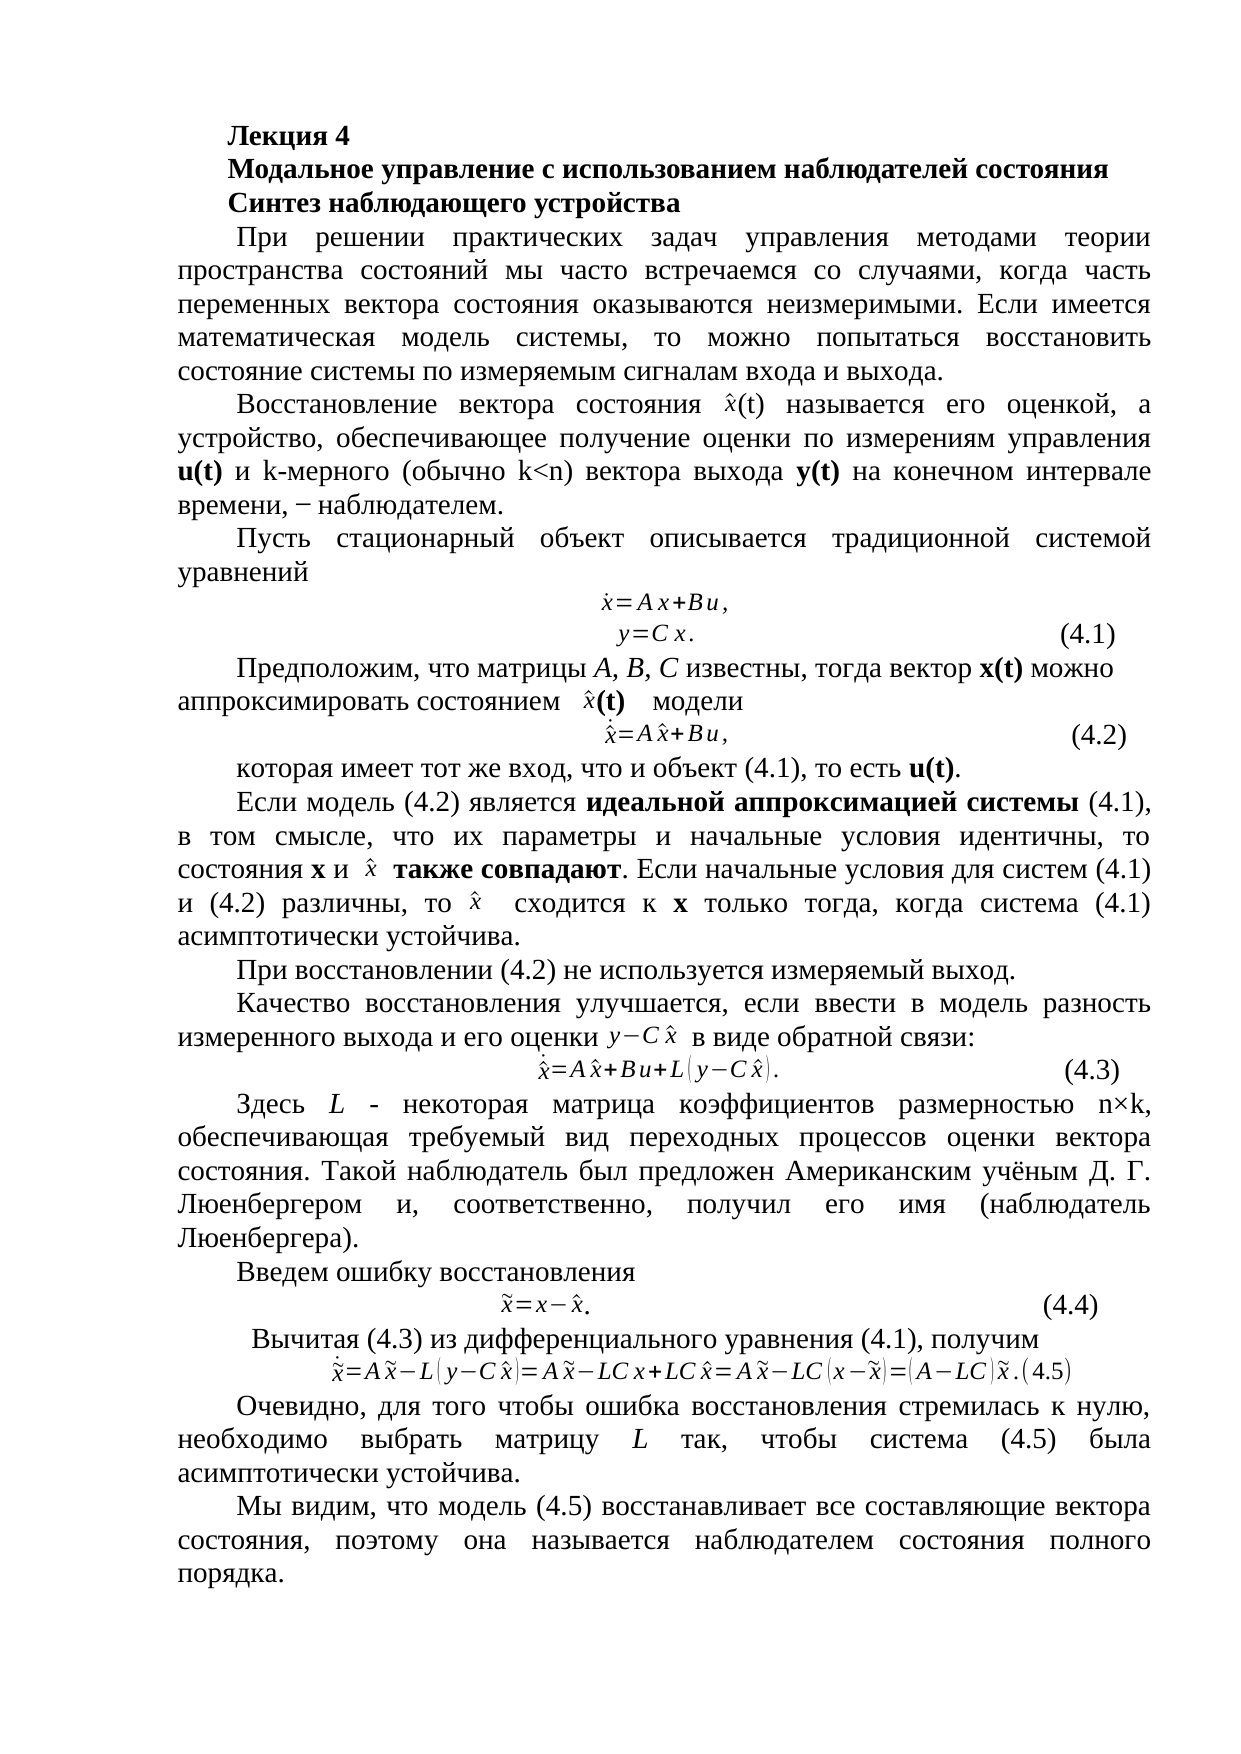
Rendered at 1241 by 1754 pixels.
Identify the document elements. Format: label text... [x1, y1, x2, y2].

text = (4.3) [177, 1052, 1152, 1086]
text При восстановлении (4.2) не используется измеряемый выход. [177, 952, 1152, 985]
text Мы видим, что модель (4.5) восстанавливает все составляющие вектора состояния, поэтому она называется наблюдателем состояния полного порядка. [177, 1488, 1152, 1589]
text Восстановление вектора состояния (t) называется его оценкой, а устройство, обеспечивающее получение оценки по измерениям управления u(t) и k-мерного (обычно k<n) вектора выхода y(t) на конечном интервале времени, ̶ наблюдателем. [177, 386, 1152, 521]
text При решении практических задач управления методами теории пространства состояний мы часто встречаемся со случаями, когда часть переменных вектора состояния оказываются неизмеримыми. Если имеется математическая модель системы, то можно попытаться восстановить состояние системы по измеряемым сигналам входа и выхода. [177, 219, 1152, 386]
text . (4.4) [177, 1287, 1152, 1321]
text которая имеет тот же вход, что и объект (4.1), то есть u(t). [177, 751, 1152, 784]
text Здесь L - некоторая матрица коэффициентов размерностью n×k, обеспечивающая требуемый вид переходных процессов оценки вектора состояния. Такой наблюдатель был предложен Американским учёным Д. Г. Люенбергером и, соответственно, получил его имя (наблюдатель Люенбергера). [177, 1086, 1152, 1254]
text Очевидно, для того чтобы ошибка восстановления стремилась к нулю, необходимо выбрать матрицу L так, чтобы система (4.5) была асимптотически устойчива. [177, 1388, 1152, 1488]
text Пусть стационарный объект описывается традиционной системой уравнений [177, 521, 1152, 588]
subtitle Синтез наблюдающего устройства [177, 185, 1152, 219]
text = [177, 1354, 1152, 1388]
text = (4.2) [177, 717, 1152, 751]
text Качество восстановления улучшается, если ввести в модель разность измеренного выхода и его оценки в виде обратной связи: [177, 985, 1152, 1052]
subtitle Модальное управление с использованием наблюдателей состояния [177, 152, 1152, 185]
text Предположим, что матрицы A, B, C известны, тогда вектор x(t) можно аппроксимировать состоянием (t) модели [177, 650, 1152, 717]
text Вычитая (4.3) из дифференциального уравнения (4.1), получим [177, 1321, 1152, 1354]
text (4.1) [177, 616, 1152, 650]
subtitle Лекция 4 [177, 118, 1152, 152]
text Введем ошибку восстановления [177, 1254, 1152, 1287]
text Если модель (4.2) является идеальной аппроксимацией системы (4.1), в том смысле, что их параметры и начальные условия идентичны, то состояния x и также совпадают. Если начальные условия для систем (4.1) и (4.2) различны, то сходится к x только тогда, когда система (4.1) асимптотически устойчива. [177, 784, 1152, 952]
